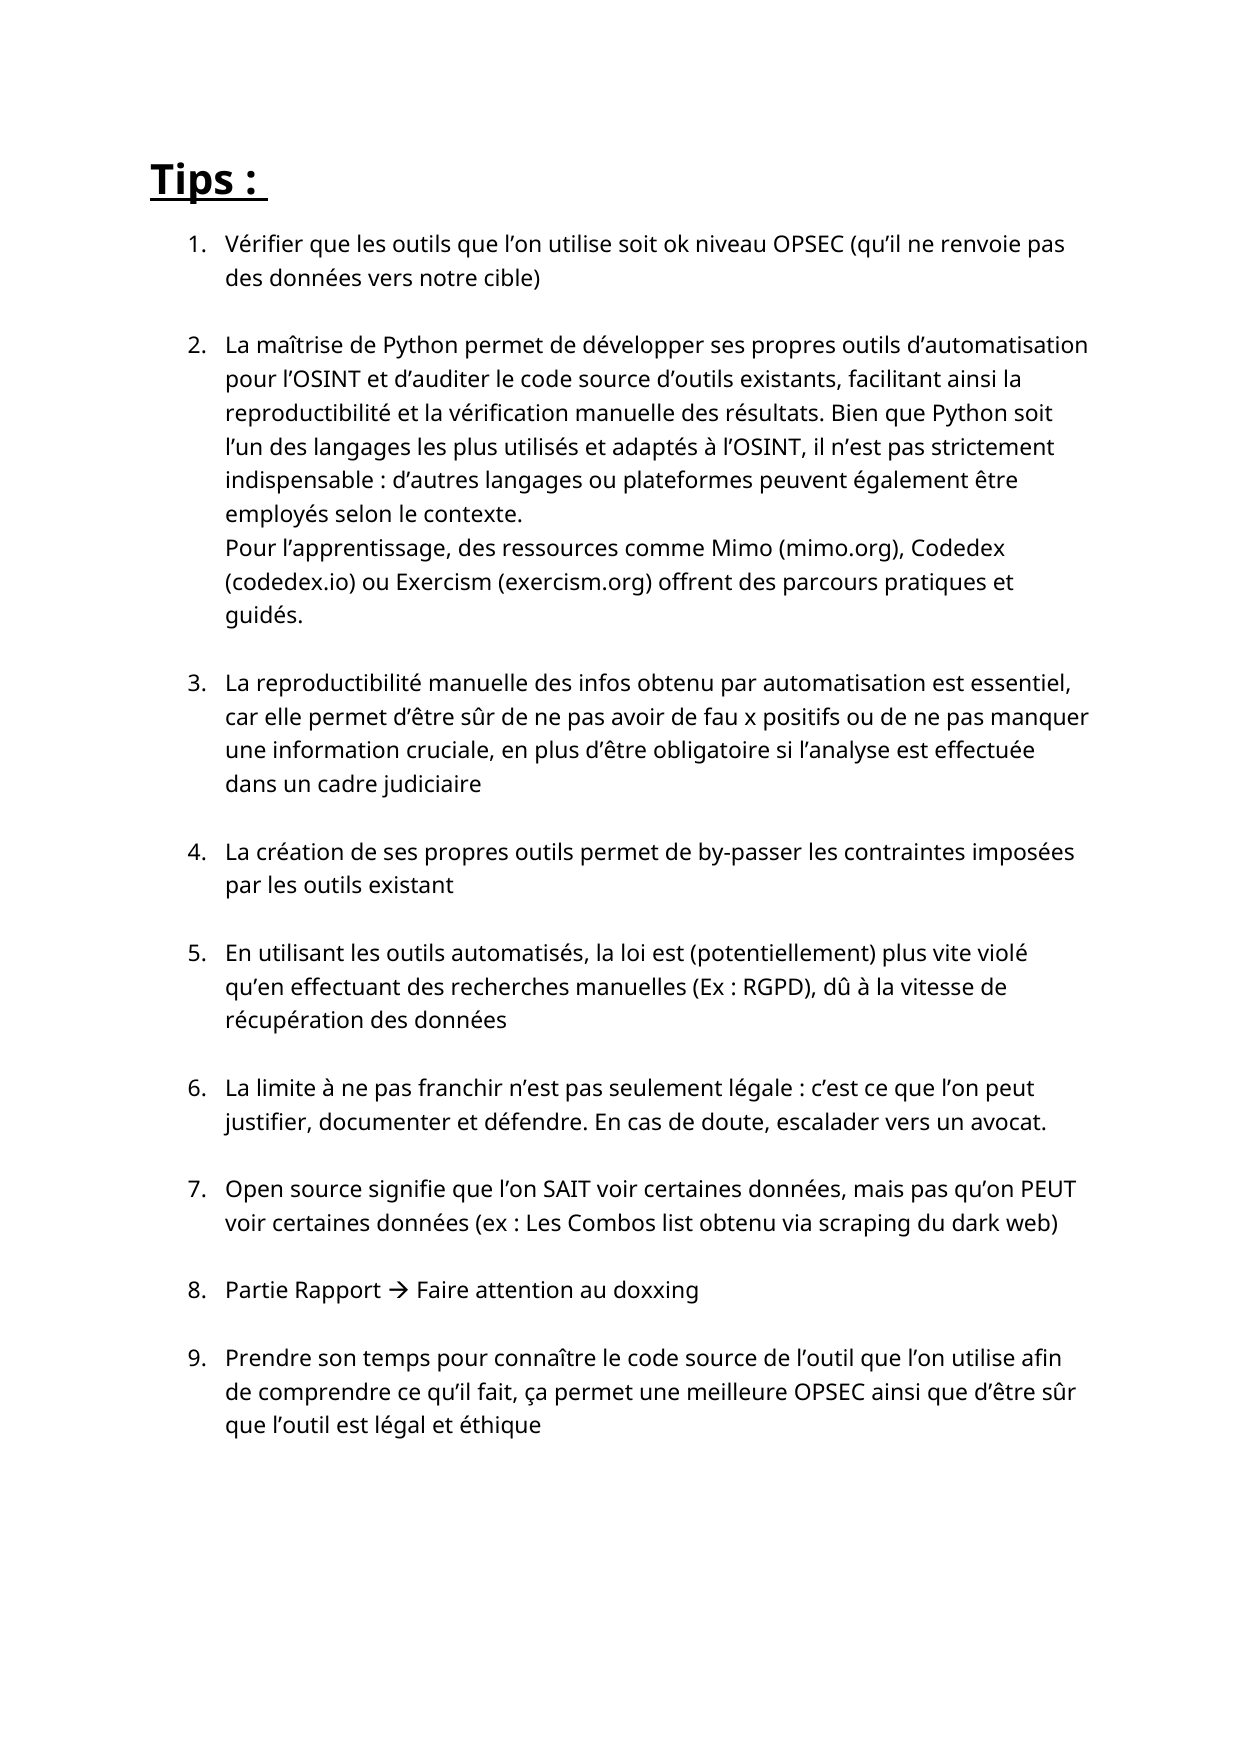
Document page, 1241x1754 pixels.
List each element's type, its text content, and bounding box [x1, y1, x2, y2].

list La reproductibilité manuelle des infos obtenu par automatisation est essentiel, car elle permet d’être sûr de ne pas avoir de fau x positifs ou de ne pas manquer une information cruciale, en plus d’être obligatoire si l’analyse est effectuée dans un cadre judiciaire [187, 667, 1090, 833]
list Open source signifie que l’on SAIT voir certaines données, mais pas qu’on PEUT voir certaines données (ex : Les Combos list obtenu via scraping du dark web) [187, 1173, 1090, 1272]
list Partie Rapport Faire attention au doxxing [187, 1274, 1090, 1339]
list La maîtrise de Python permet de développer ses propres outils d’automatisation pour l’OSINT et d’auditer le code source d’outils existants, facilitant ainsi la reproductibilité et la vérification manuelle des résultats. Bien que Python soit l’un des langages les plus utilisés et adaptés à l’OSINT, il n’est pas strictement indispensable : d’autres langages ou plateformes peuvent également être employés selon le contexte. Pour l’apprentissage, des ressources comme Mimo (mimo.org), Codedex (codedex.io) ou Exercism (exercism.org) offrent des parcours pratiques et guidés. [187, 329, 1090, 664]
list La création de ses propres outils permet de by-passer les contraintes imposées par les outils existant [187, 835, 1090, 934]
list Vérifier que les outils que l’on utilise soit ok niveau OPSEC (qu’il ne renvoie pas des données vers notre cible) [187, 228, 1090, 327]
list Prendre son temps pour connaître le code source de l’outil que l’on utilise afin de comprendre ce qu’il fait, ça permet une meilleure OPSEC ainsi que d’être sûr que l’outil est légal et éthique [187, 1342, 1090, 1440]
text Tips : [150, 150, 1090, 207]
list La limite à ne pas franchir n’est pas seulement légale : c’est ce que l’on peut justifier, documenter et défendre. En cas de doute, escalader vers un avocat. [187, 1072, 1090, 1170]
list En utilisant les outils automatisés, la loi est (potentiellement) plus vite violé qu’en effectuant des recherches manuelles (Ex : RGPD), dû à la vitesse de récupération des données [187, 937, 1090, 1069]
